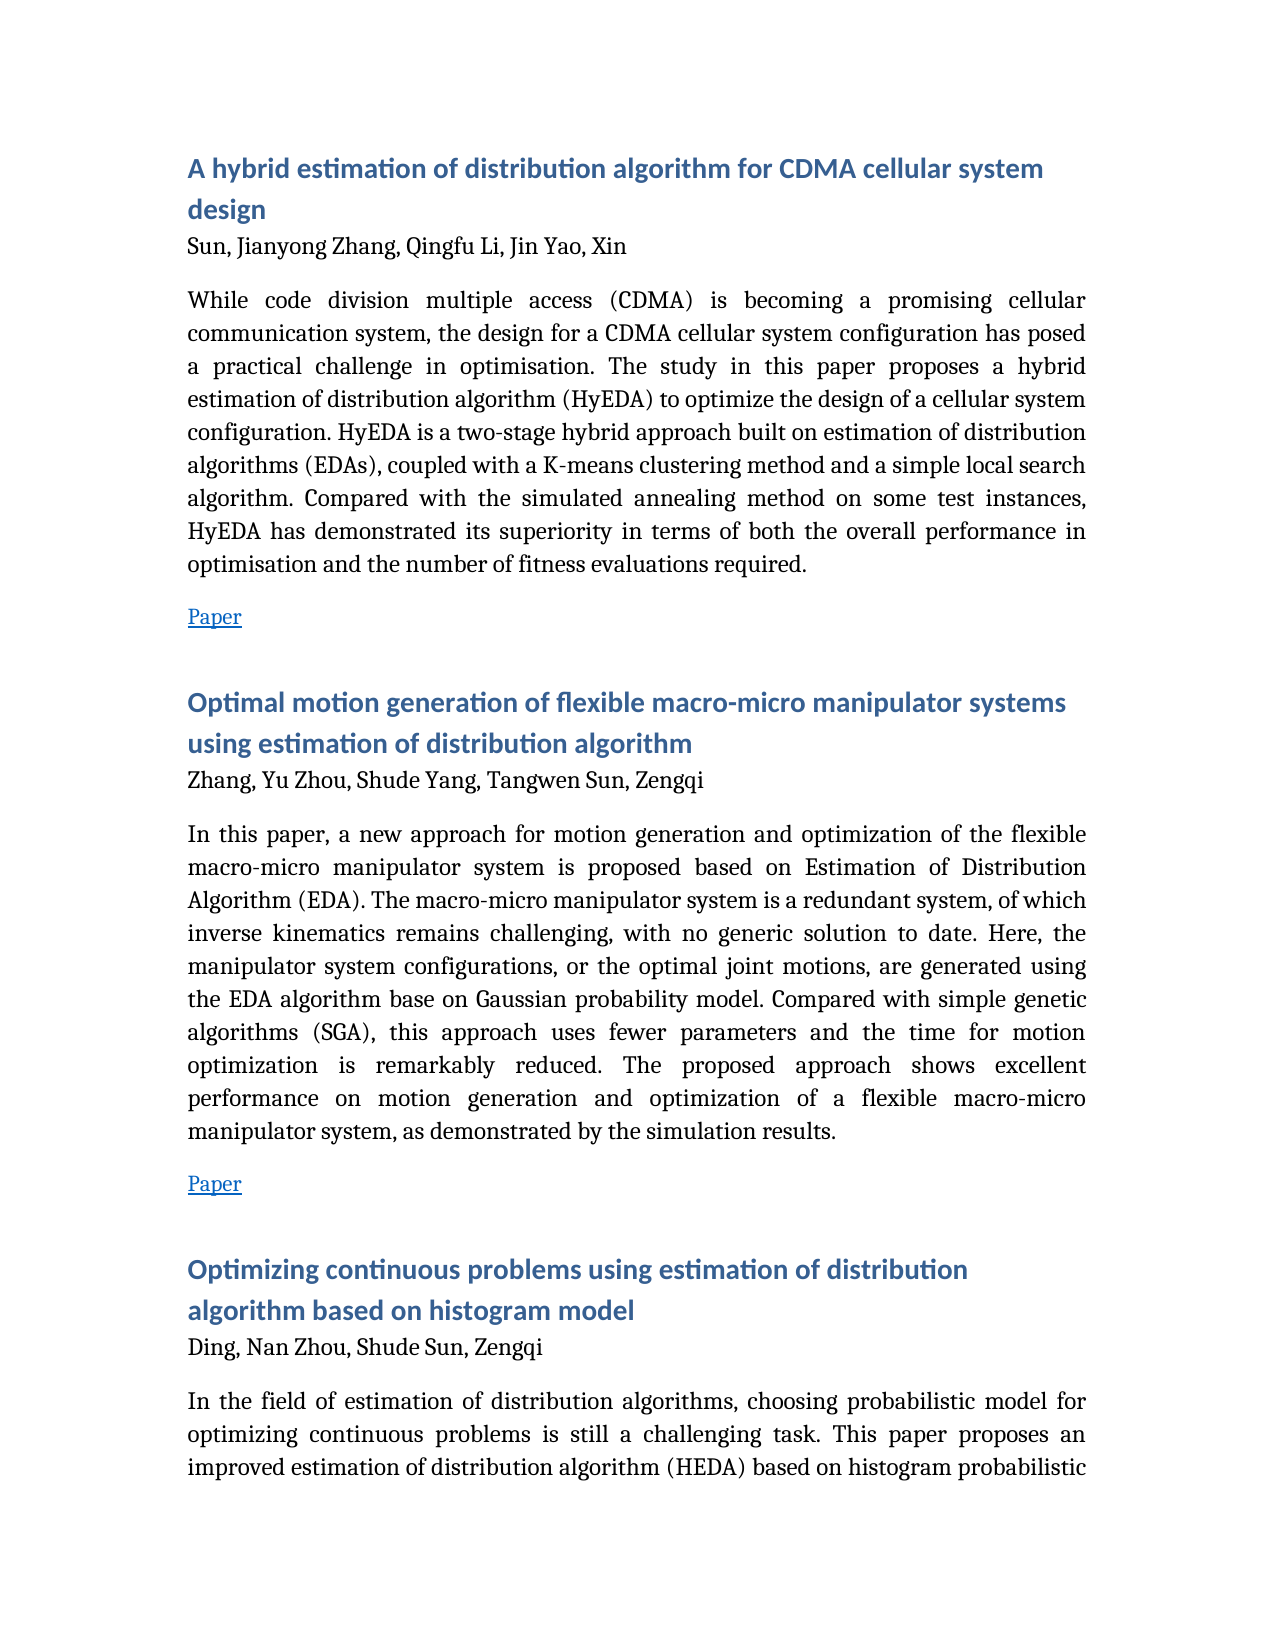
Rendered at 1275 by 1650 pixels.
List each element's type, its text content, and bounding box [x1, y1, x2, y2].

text Zhang, Yu Zhou, Shude Yang, Tangwen Sun, Zengqi [187, 766, 1087, 794]
text Ding, Nan Zhou, Shude Sun, Zengqi [187, 1333, 1087, 1362]
subtitle Optimal motion generation of flexible macro-micro manipulator systems using estimation of distribution algorithm [187, 684, 1087, 761]
text While code division multiple access (CDMA) is becoming a promising cellular communication system, the design for a CDMA cellular system configuration has posed a practical challenge in optimisation. The study in this paper proposes a hybrid estimation of distribution algorithm (HyEDA) to optimize the design of a cellular system configuration. HyEDA is a two-stage hybrid approach built on estimation of distribution algorithms (EDAs), coupled with a K-means clustering method and a simple local search algorithm. Compared with the simulated annealing method on some test instances, HyEDA has demonstrated its superiority in terms of both the overall performance in optimisation and the number of fitness evaluations required. [187, 286, 1087, 579]
text Paper [187, 604, 1087, 630]
text Sun, Jianyong Zhang, Qingfu Li, Jin Yao, Xin [187, 232, 1087, 261]
subtitle Optimizing continuous problems using estimation of distribution algorithm based on histogram model [187, 1251, 1087, 1327]
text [187, 1387, 1087, 1481]
subtitle A hybrid estimation of distribution algorithm for CDMA cellular system design [187, 150, 1087, 227]
text Paper [187, 1171, 1087, 1197]
text In this paper, a new approach for motion generation and optimization of the flexible macro-micro manipulator system is proposed based on Estimation of Distribution Algorithm (EDA). The macro-micro manipulator system is a redundant system, of which inverse kinematics remains challenging, with no generic solution to date. Here, the manipulator system configurations, or the optimal joint motions, are generated using the EDA algorithm base on Gaussian probability model. Compared with simple genetic algorithms (SGA), this approach uses fewer parameters and the time for motion optimization is remarkably reduced. The proposed approach shows excellent performance on motion generation and optimization of a flexible macro-micro manipulator system, as demonstrated by the simulation results. [187, 820, 1087, 1146]
